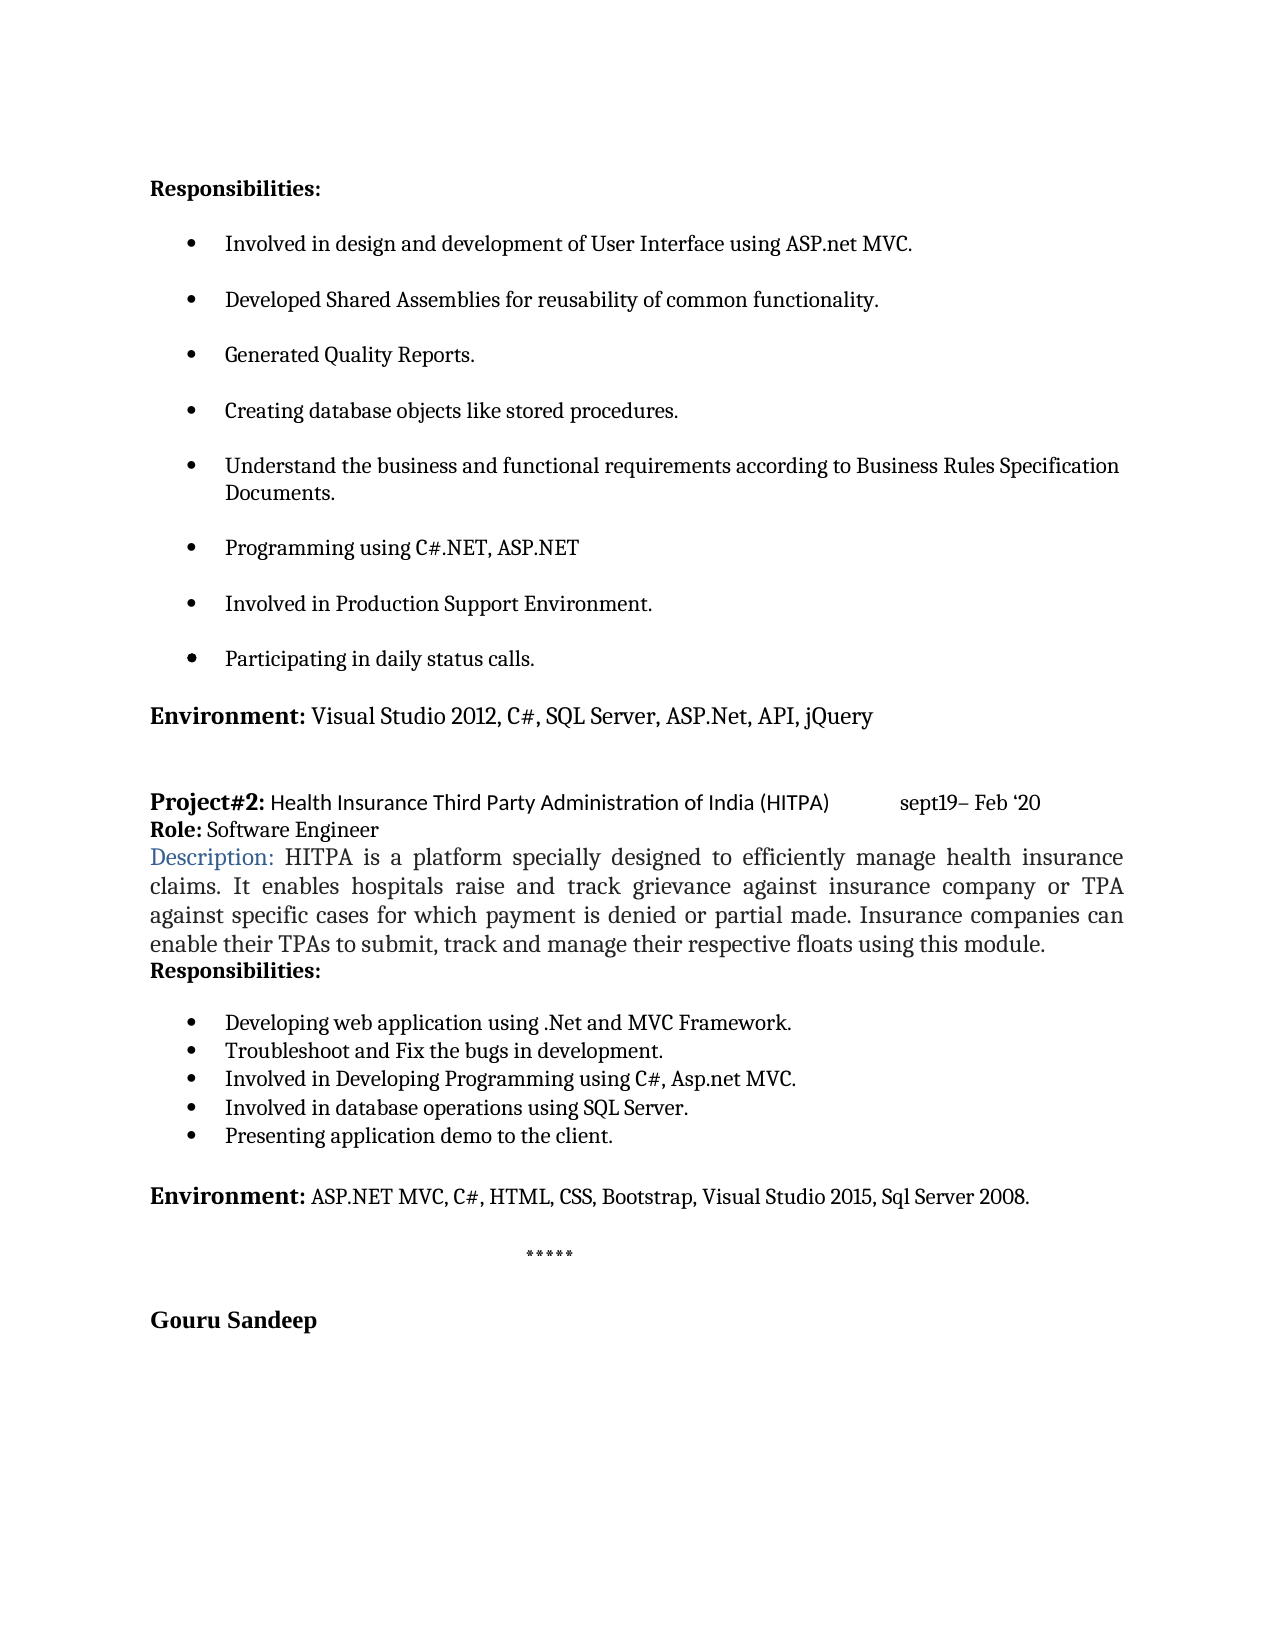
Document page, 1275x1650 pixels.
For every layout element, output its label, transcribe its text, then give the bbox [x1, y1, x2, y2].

text Environment: ASP.NET MVC, C#, HTML, CSS, Bootstrap, Visual Studio 2015, Sql Server 2008. [150, 1182, 1125, 1211]
text Responsibilities: [150, 176, 1125, 202]
text Project#2: Health Insurance Third Party Administration of India (HITPA) sept19– Feb ‘20 [150, 788, 1125, 817]
list Troubleshoot and Fix the bugs in development. [187, 1038, 1125, 1064]
subtitle Description: HITPA is a platform specially designed to efficiently manage health insurance claims. It enables hospitals raise and track grievance against insurance company or TPA against specific cases for which payment is denied or partial made. Insurance companies can enable their TPAs to submit, track and manage their respective floats using this module. [150, 843, 1125, 958]
list Involved in database operations using SQL Server. [187, 1095, 1125, 1121]
text Environment: Visual Studio 2012, C#, SQL Server, ASP.Net, API, jQuery [150, 702, 1125, 730]
list Participating in daily status calls. [187, 646, 1125, 672]
list Involved in Production Support Environment. [187, 591, 1125, 617]
text Gouru Sandeep [150, 1305, 1125, 1334]
list Involved in design and development of User Interface using ASP.net MVC. [187, 231, 1125, 257]
text Role: Software Engineer [150, 817, 1125, 843]
list Developed Shared Assemblies for reusability of common functionality. [187, 287, 1125, 313]
list Understand the business and functional requirements according to Business Rules Specification Documents. [187, 453, 1125, 506]
list Presenting application demo to the client. [187, 1123, 1125, 1149]
list Generated Quality Reports. [187, 342, 1125, 368]
list Creating database objects like stored procedures. [187, 398, 1125, 424]
list Developing web application using .Net and MVC Framework. [187, 1009, 1125, 1036]
list Programming using C#.NET, ASP.NET [187, 535, 1125, 561]
list Involved in Developing Programming using C#, Asp.net MVC. [187, 1066, 1125, 1093]
text ***** [150, 1245, 1125, 1271]
text Responsibilities: [150, 958, 1125, 985]
